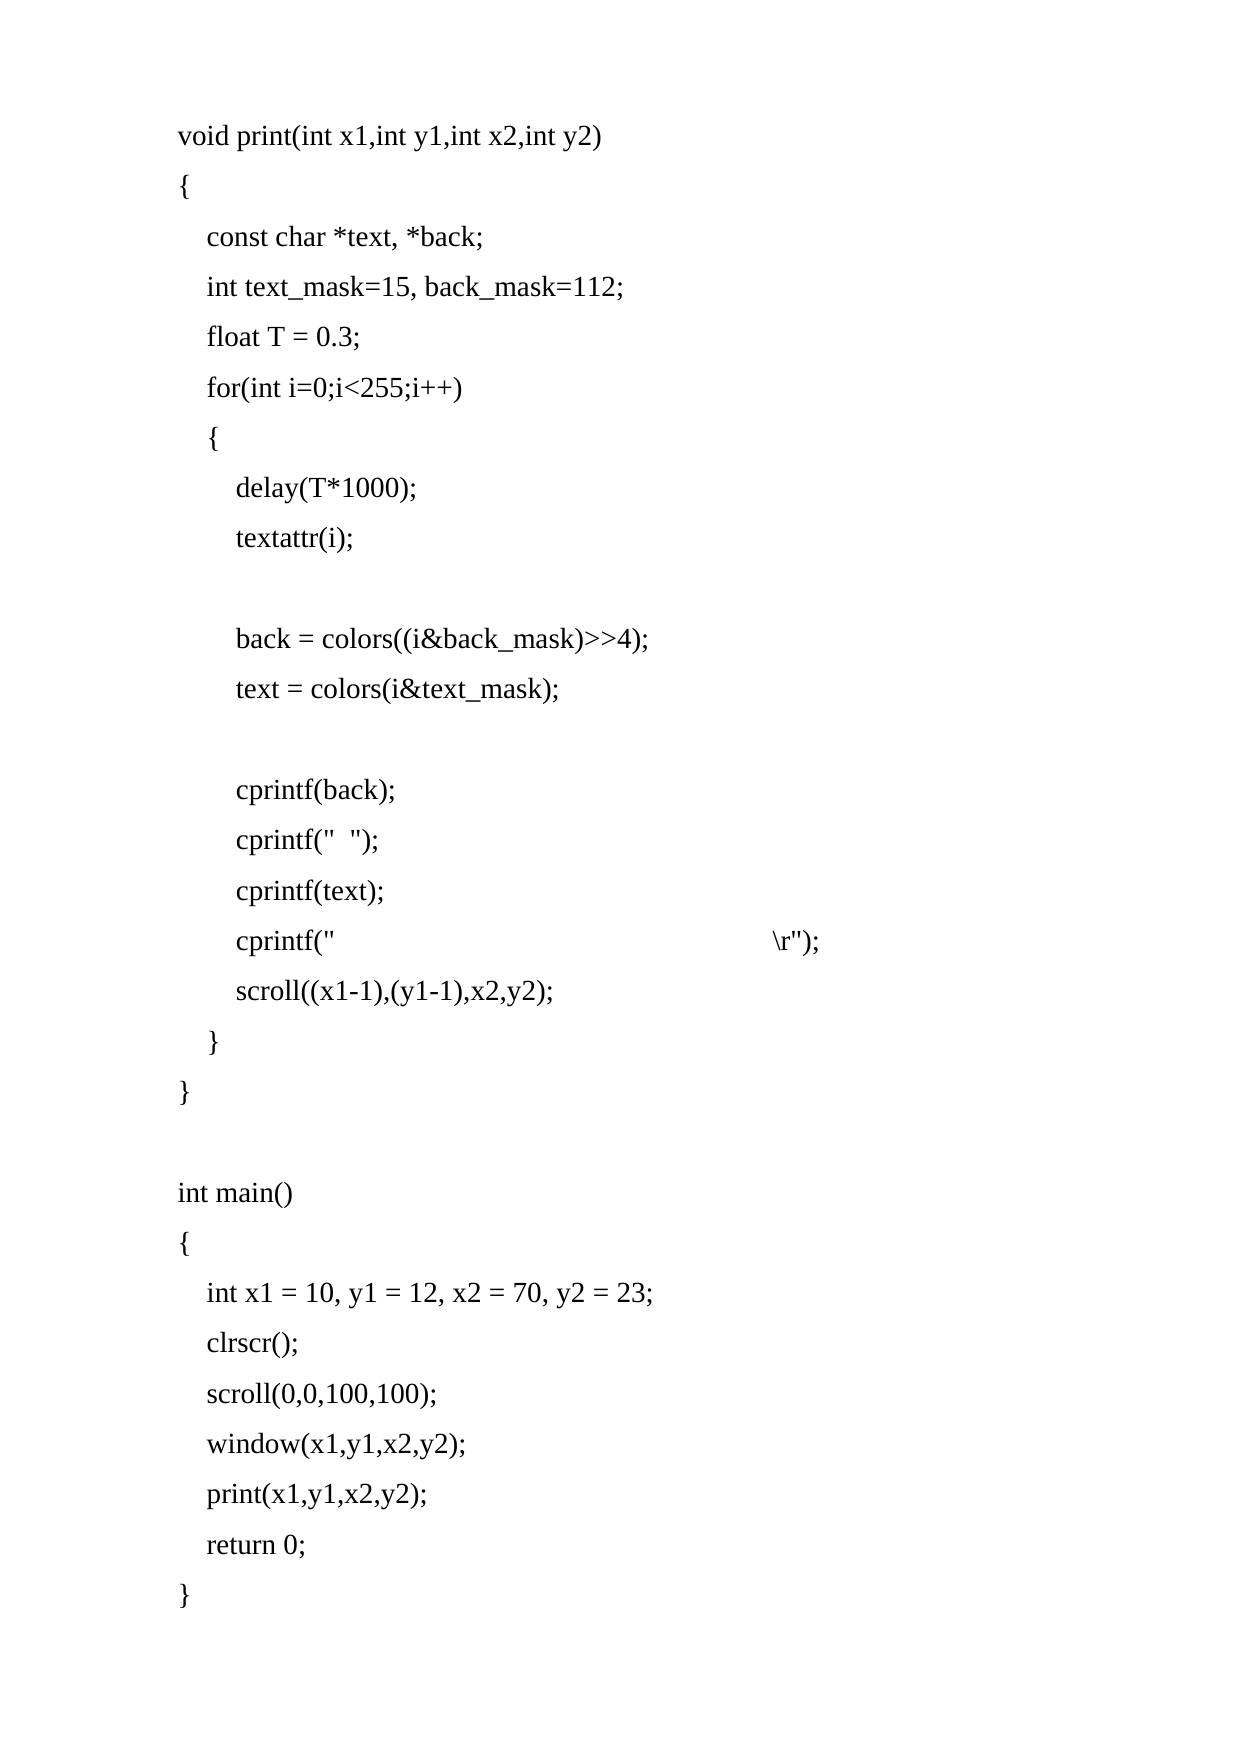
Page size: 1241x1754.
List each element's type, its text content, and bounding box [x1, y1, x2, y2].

text } [177, 1577, 1181, 1611]
text back = colors((i&back_mask)>>4); [177, 621, 1181, 655]
text float T = 0.3; [177, 319, 1181, 353]
text { [177, 420, 1181, 453]
text textattr(i); [177, 521, 1181, 554]
text } [177, 1024, 1181, 1057]
text int x1 = 10, y1 = 12, x2 = 70, y2 = 23; [177, 1275, 1181, 1309]
text clrscr(); [177, 1326, 1181, 1359]
text cprintf(" "); [177, 822, 1181, 856]
text cprintf(" \r"); [177, 923, 1181, 957]
text const char *text, *back; [177, 219, 1181, 252]
text return 0; [177, 1527, 1181, 1560]
text } [177, 1074, 1181, 1108]
text scroll((x1-1),(y1-1),x2,y2); [177, 973, 1181, 1007]
text void print(int x1,int y1,int x2,int y2) [177, 118, 1181, 152]
text { [177, 1225, 1181, 1258]
text cprintf(text); [177, 873, 1181, 906]
text delay(T*1000); [177, 470, 1181, 504]
text scroll(0,0,100,100); [177, 1376, 1181, 1409]
text { [177, 168, 1181, 202]
text print(x1,y1,x2,y2); [177, 1477, 1181, 1510]
text cprintf(back); [177, 772, 1181, 806]
text int text_mask=15, back_mask=112; [177, 269, 1181, 303]
text text = colors(i&text_mask); [177, 672, 1181, 705]
text window(x1,y1,x2,y2); [177, 1426, 1181, 1460]
text for(int i=0;i<255;i++) [177, 370, 1181, 403]
text int main() [177, 1175, 1181, 1208]
